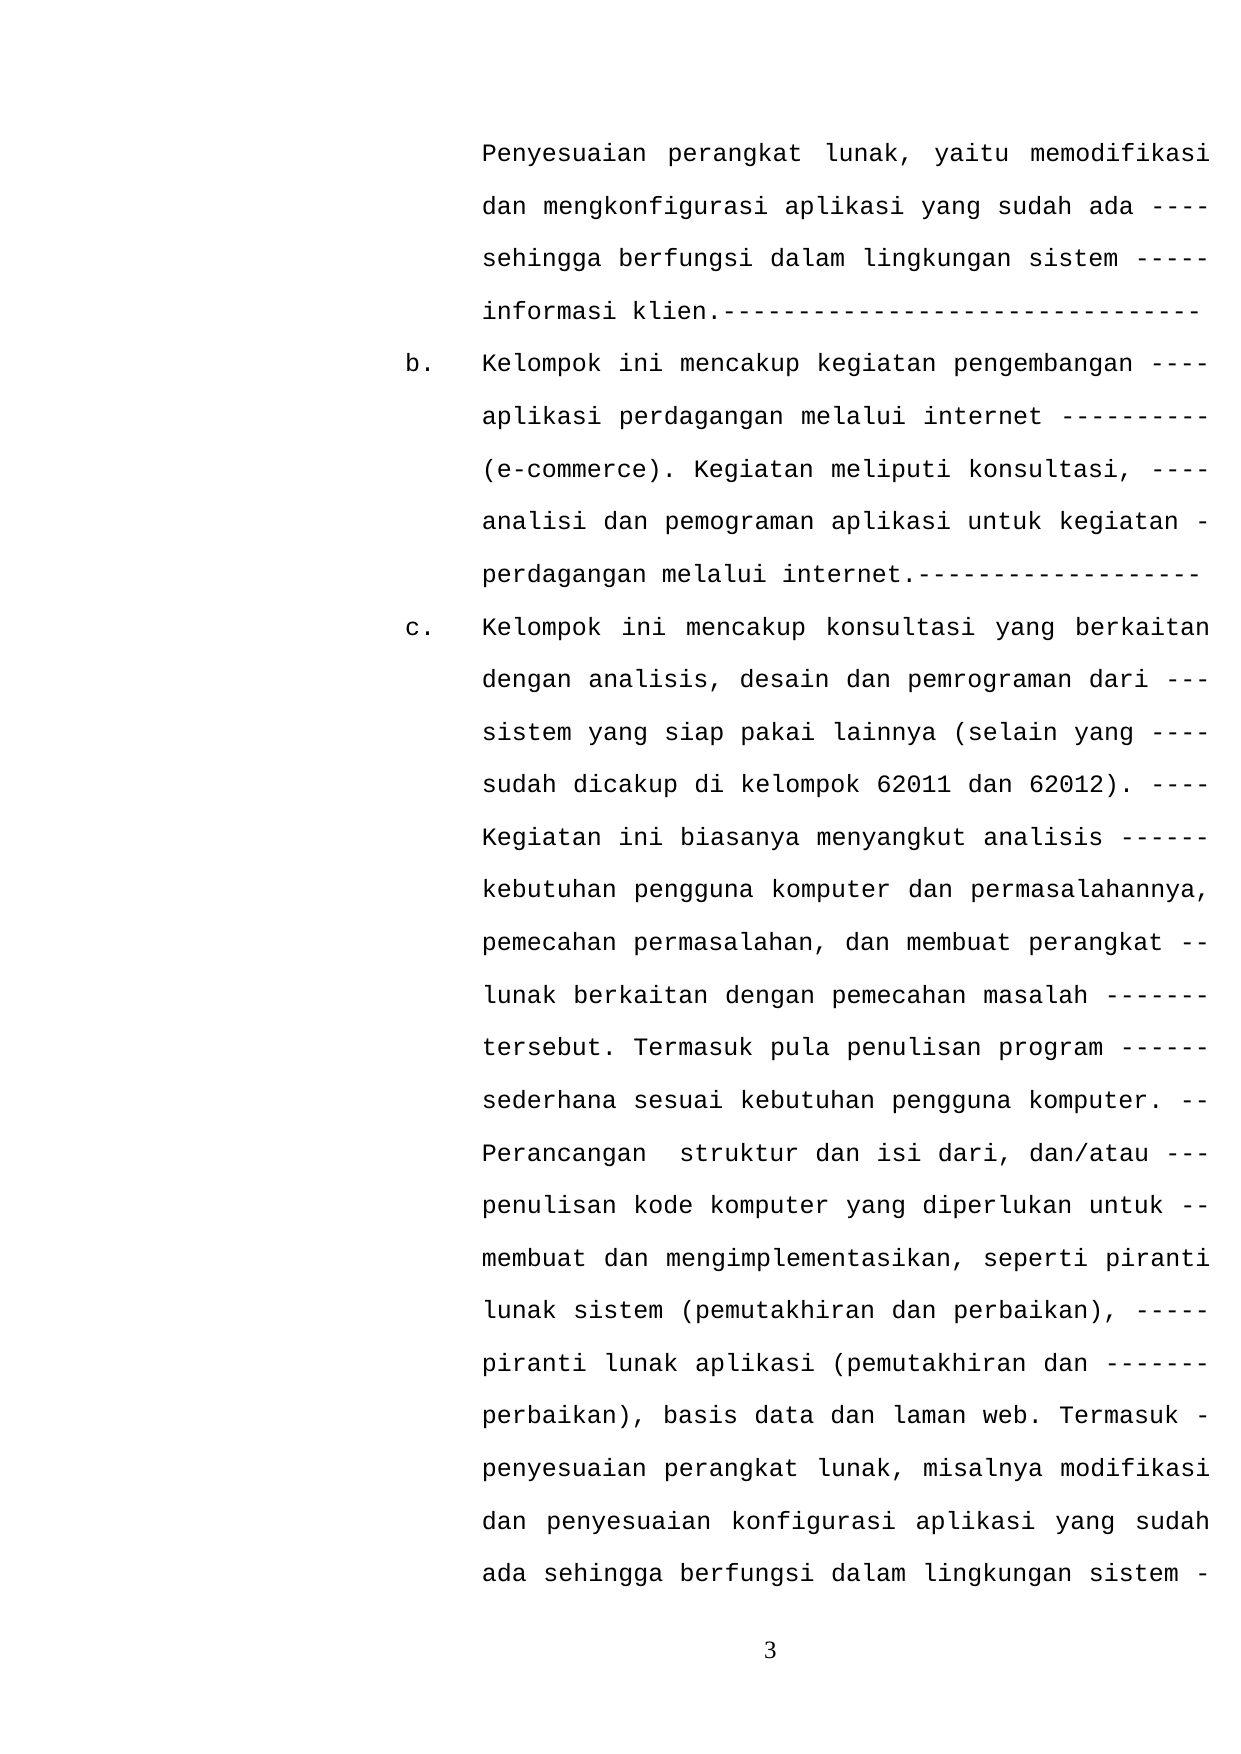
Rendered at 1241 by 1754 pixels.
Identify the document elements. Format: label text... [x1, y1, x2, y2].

list Kelompok ini mencakup kegiatan pengembangan ----aplikasi perdagangan melalui internet ----------(e-commerce). Kegiatan meliputi konsultasi, ----analisi dan pemograman aplikasi untuk kegiatan -perdagangan melalui internet.------------------- [405, 351, 1210, 590]
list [405, 141, 1210, 327]
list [405, 614, 1210, 1589]
